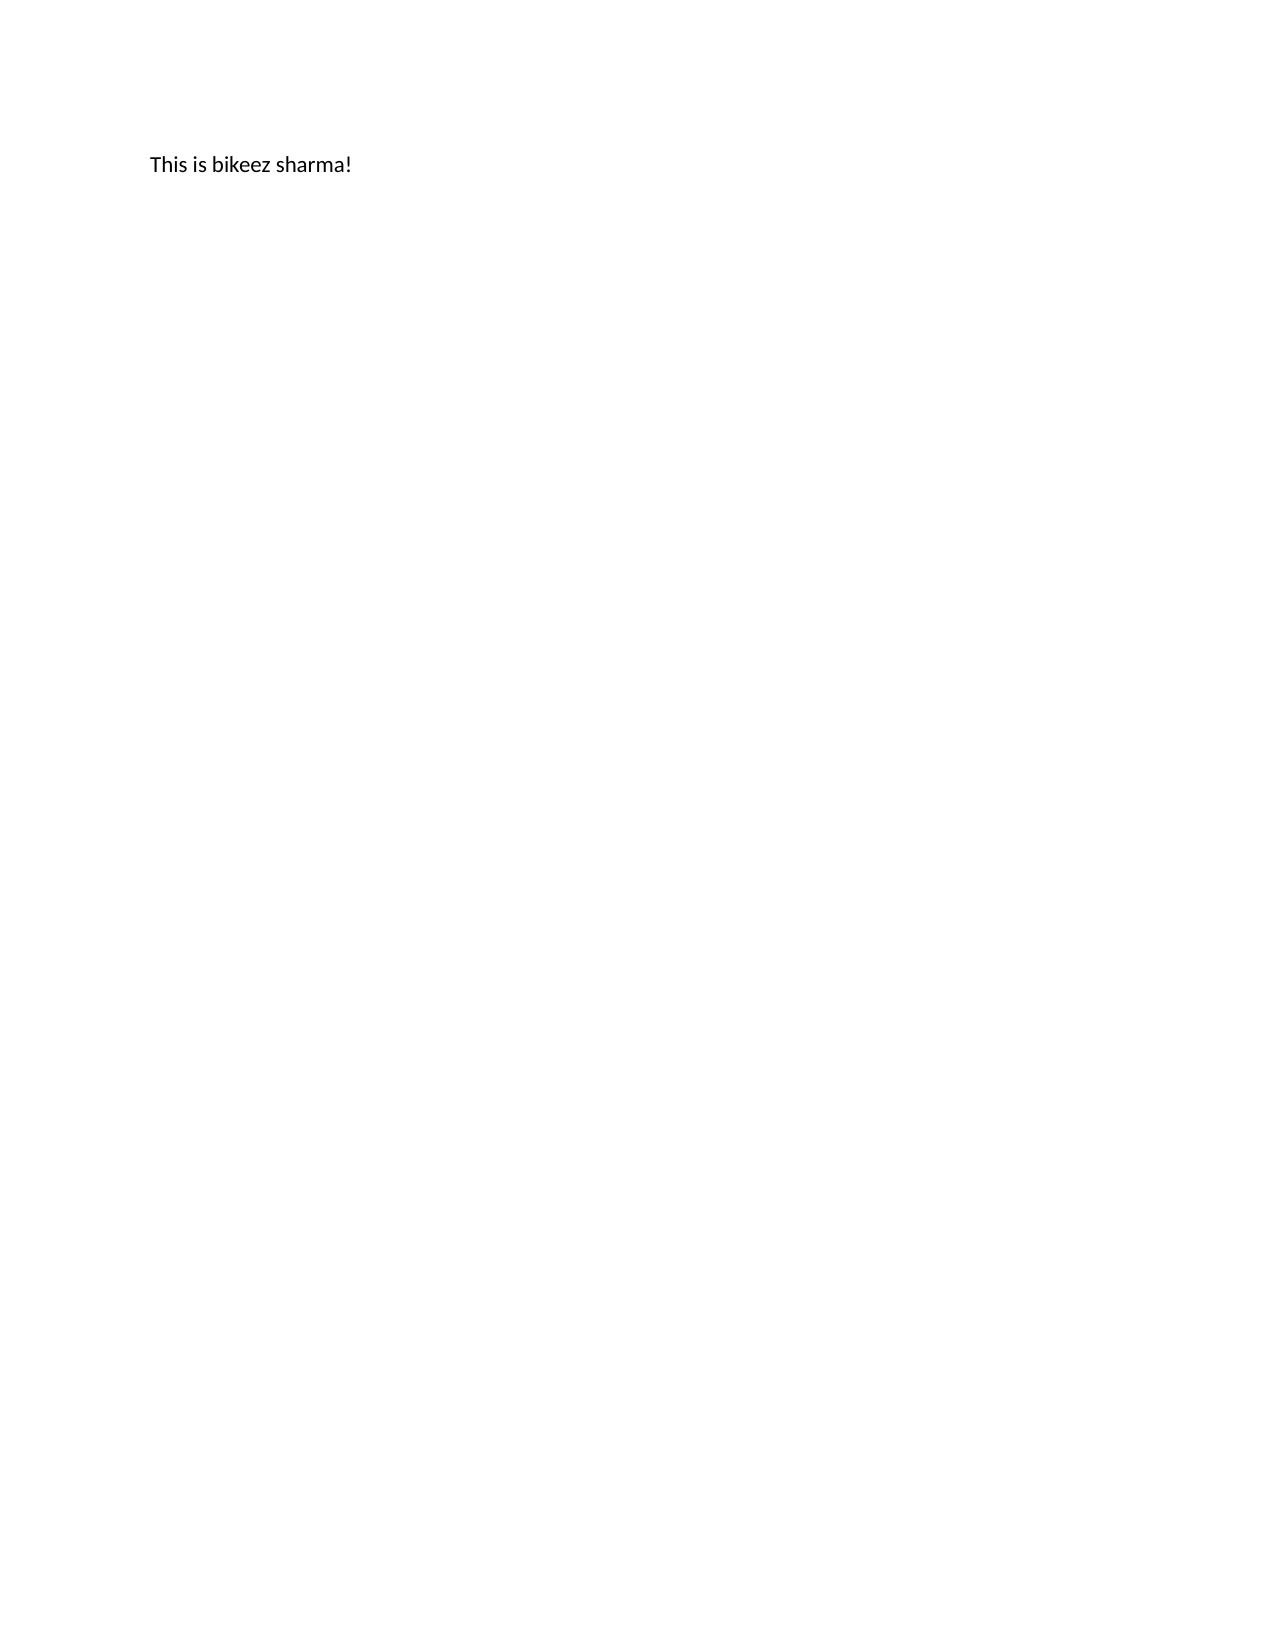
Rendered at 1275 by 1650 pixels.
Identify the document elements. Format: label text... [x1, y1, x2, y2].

text This is bikeez sharma! [150, 150, 1125, 178]
